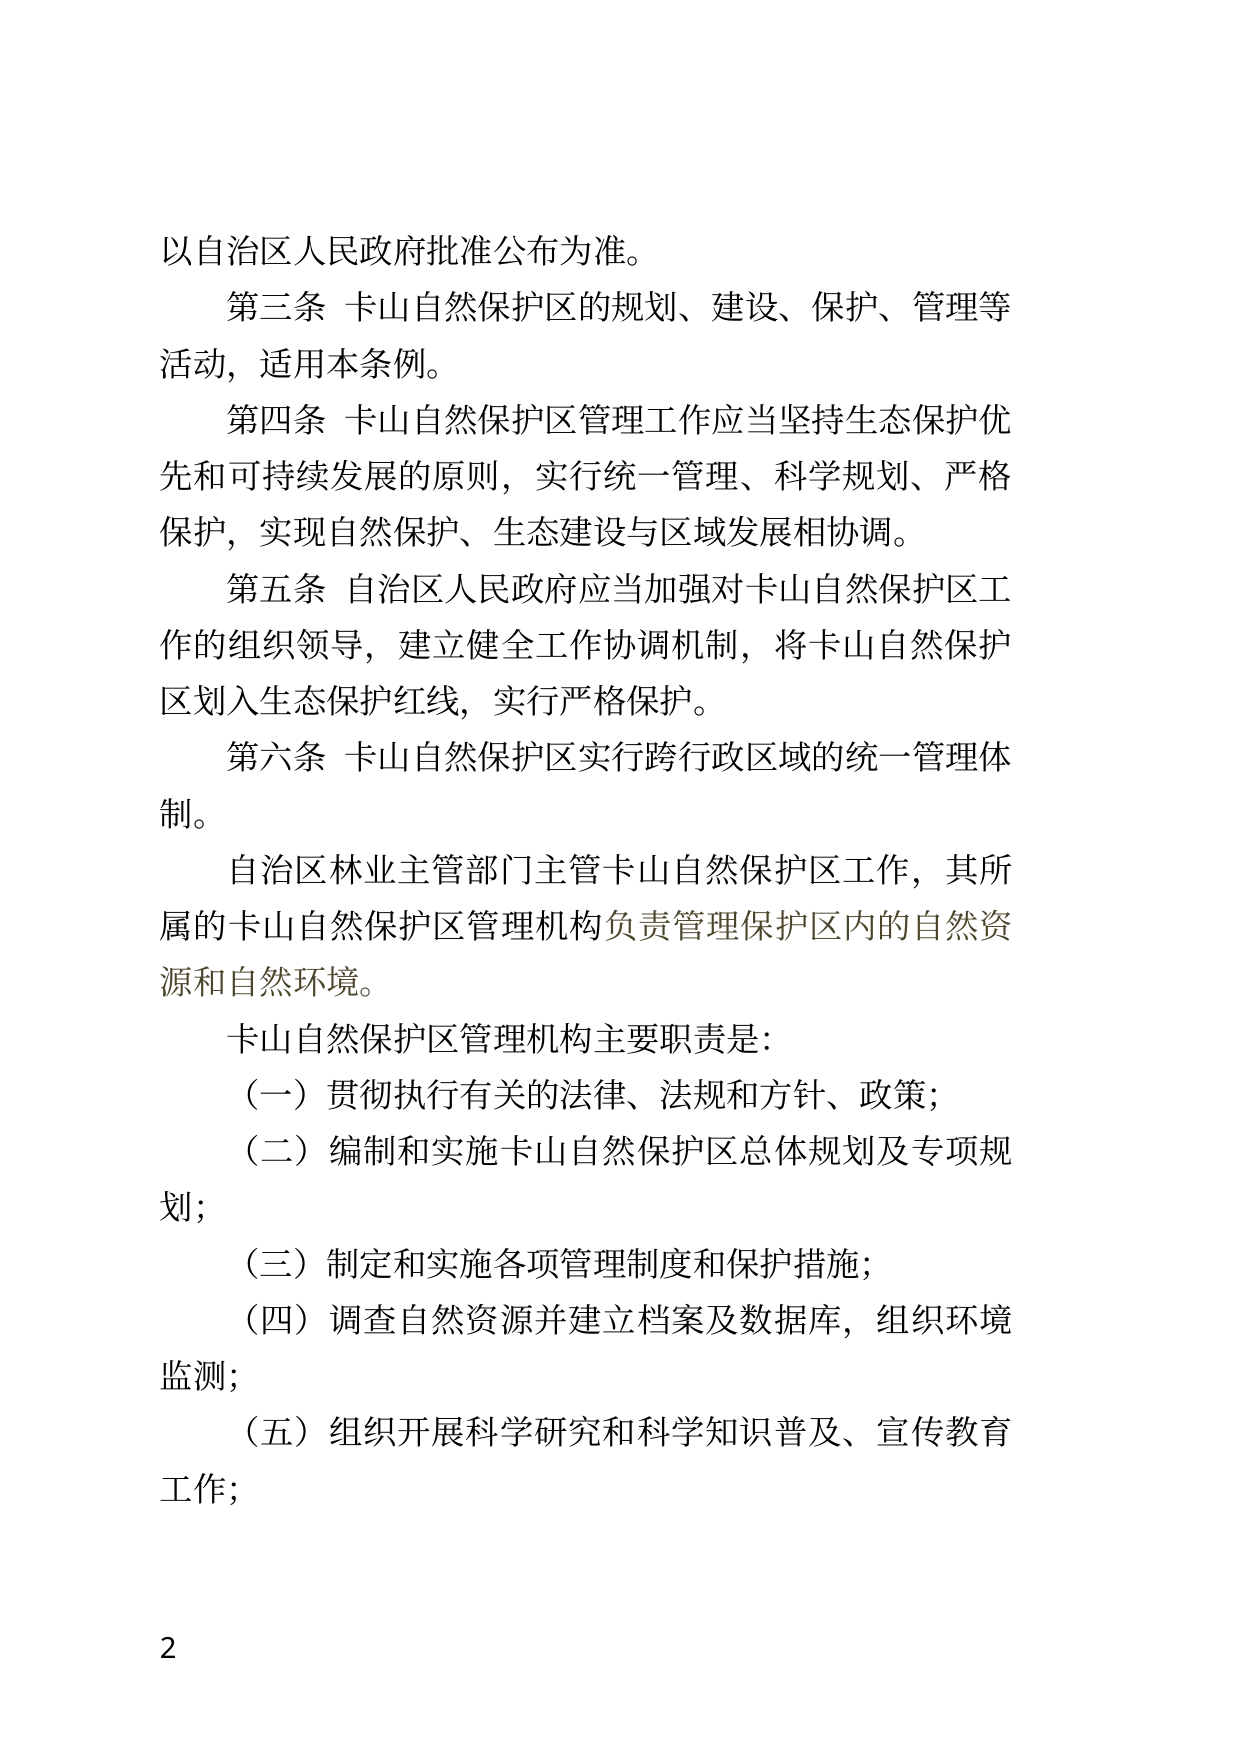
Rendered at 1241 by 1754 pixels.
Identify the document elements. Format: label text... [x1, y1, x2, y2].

text 自治区林业主管部门主管卡山自然保护区工作，其所属的卡山自然保护区管理机构负责管理保护区内的自然资源和自然环境。 [159, 837, 1014, 1006]
text （二）编制和实施卡山自然保护区总体规划及专项规划； [159, 1118, 1014, 1231]
text 第六条 卡山自然保护区实行跨行政区域的统一管理体制。 [159, 725, 1014, 837]
text （五）组织开展科学研究和科学知识普及、宣传教育工作； [159, 1400, 1014, 1512]
text （一）贯彻执行有关的法律、法规和方针、政策； [159, 1062, 1014, 1118]
text 第五条 自治区人民政府应当加强对卡山自然保护区工作的组织领导，建立健全工作协调机制，将卡山自然保护区划入生态保护红线，实行严格保护。 [159, 556, 1014, 725]
text 第四条 卡山自然保护区管理工作应当坚持生态保护优先和可持续发展的原则，实行统一管理、科学规划、严格保护，实现自然保护、生态建设与区域发展相协调。 [159, 387, 1014, 556]
text 卡山自然保护区管理机构主要职责是： [159, 1006, 1014, 1062]
text （四）调查自然资源并建立档案及数据库，组织环境监测； [159, 1287, 1014, 1400]
text （三）制定和实施各项管理制度和保护措施； [159, 1231, 1014, 1287]
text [159, 218, 1014, 275]
text 第三条 卡山自然保护区的规划、建设、保护、管理等活动，适用本条例。 [159, 275, 1014, 387]
